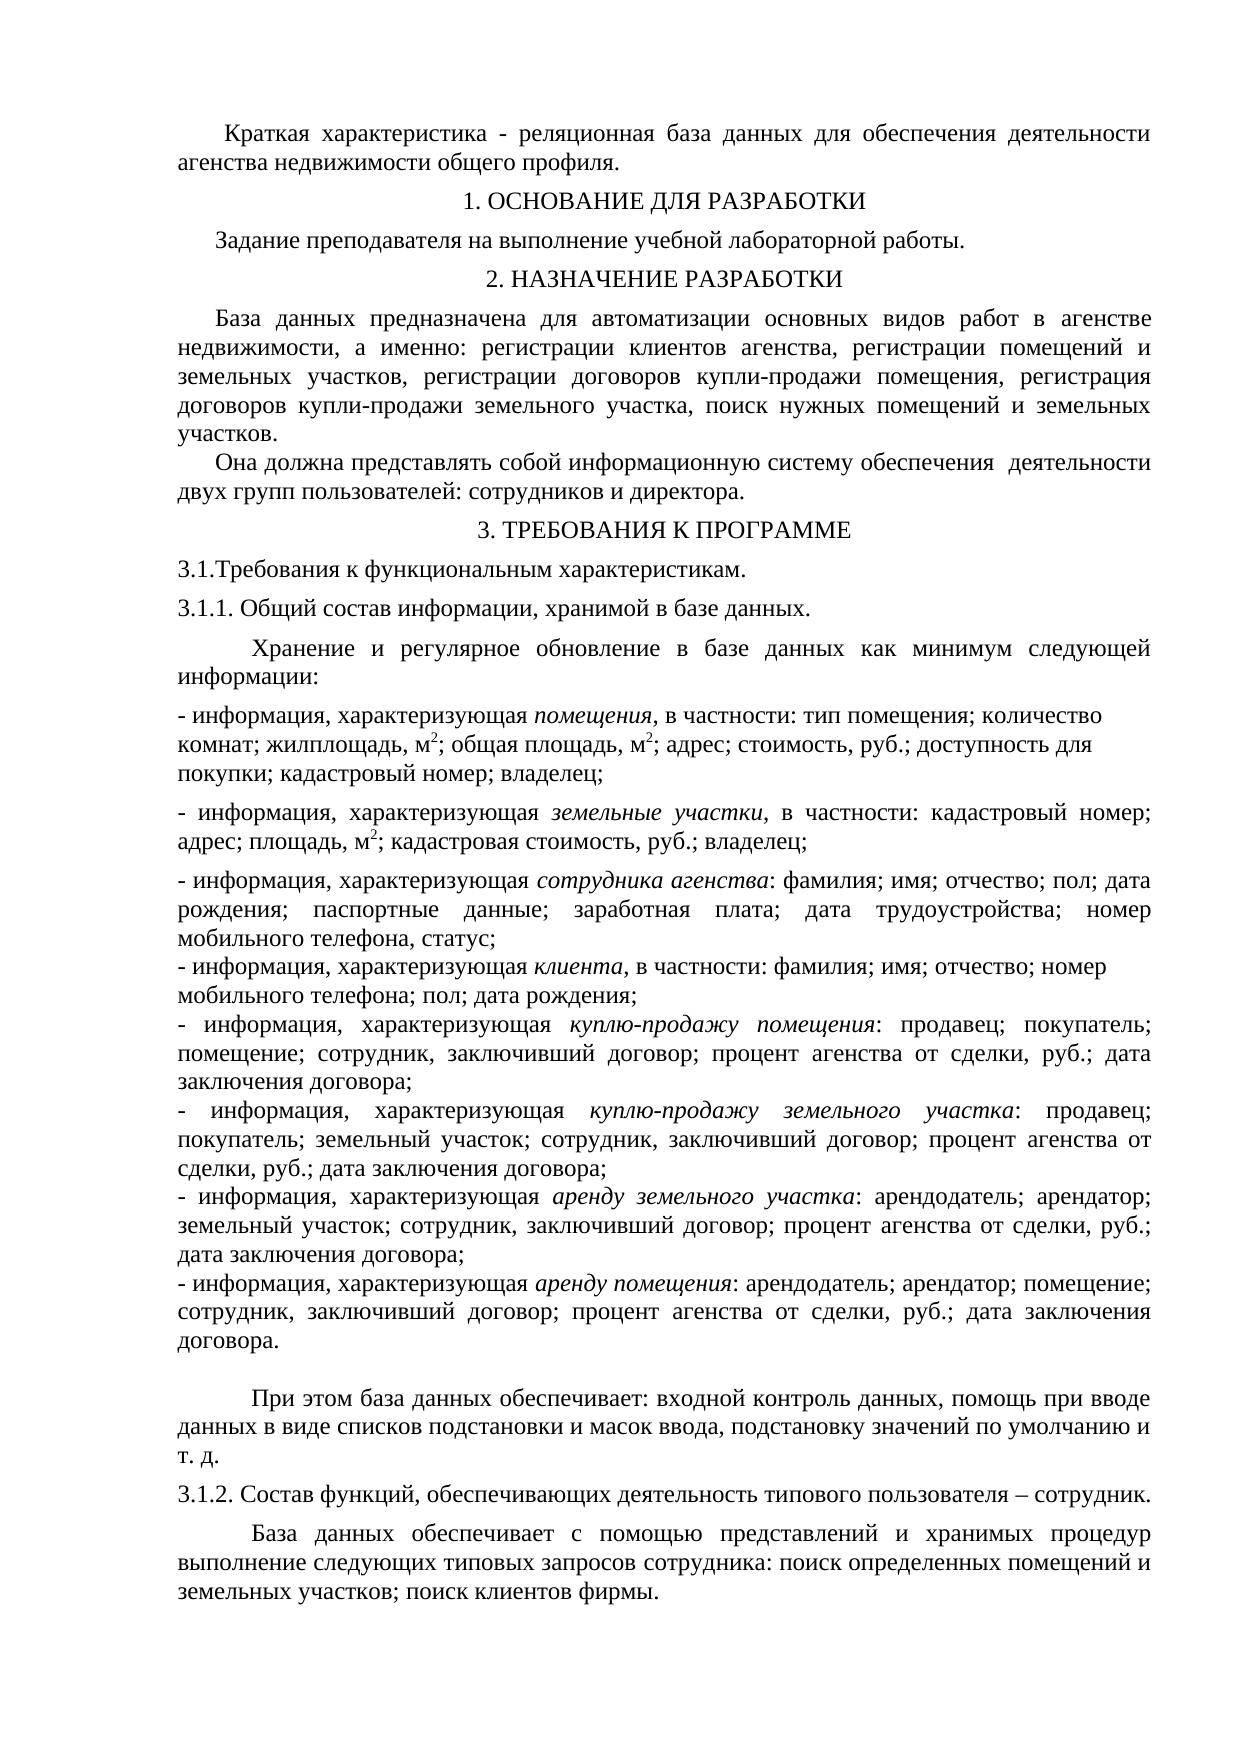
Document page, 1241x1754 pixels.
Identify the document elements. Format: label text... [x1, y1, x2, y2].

text При этом база данных обеспечивает: входной контроль данных, помощь при вводе данных в виде списков подстановки и масок ввода, подстановку значений по умолчанию и т. д. [177, 1383, 1152, 1469]
list ТРЕБОВАНИЯ К ПРОГРАММЕ [177, 515, 1152, 544]
text 3.1.1. Общий состав информации, хранимой в базе данных. [177, 593, 1152, 622]
text Краткая характеристика - реляционная база данных для обеспечения деятельности агенства недвижимости общего профиля. [177, 118, 1152, 176]
text База данных предназначена для автоматизации основных видов работ в агенстве недвижимости, а именно: регистрации клиентов агенства, регистрации помещений и земельных участков, регистрации договоров купли-продажи помещения, регистрация договоров купли-продажи земельного участка, поиск нужных помещений и земельных участков. [177, 303, 1152, 447]
list - информация, характеризующая куплю-продажу земельного участка: продавец; покупатель; земельный участок; сотрудник, заключивший договор; процент агенства от сделки, руб.; дата заключения договора; [177, 1095, 1152, 1181]
text 3.1.2. Состав функций, обеспечивающих деятельность типового пользователя – сотрудник. [177, 1479, 1152, 1508]
text База данных обеспечивает с помощью представлений и хранимых процедур выполнение следующих типовых запросов сотрудника: поиск определенных помещений и земельных участков; поиск клиентов фирмы. [177, 1518, 1152, 1605]
list - информация, характеризующая куплю-продажу помещения: продавец; покупатель; помещение; сотрудник, заключивший договор; процент агенства от сделки, руб.; дата заключения договора; [177, 1009, 1152, 1095]
list ОСНОВАНИЕ ДЛЯ РАЗРАБОТКИ [177, 186, 1152, 215]
list - информация, характеризующая клиента, в частности: фамилия; имя; отчество; номер мобильного телефона; пол; дата рождения; [177, 951, 1152, 1009]
text Хранение и регулярное обновление в базе данных как минимум следующей информации: [177, 633, 1152, 690]
list - информация, характеризующая аренду земельного участка: арендодатель; арендатор; земельный участок; сотрудник, заключивший договор; процент агенства от сделки, руб.; дата заключения договора; [177, 1181, 1152, 1268]
text Задание преподавателя на выполнение учебной лабораторной работы. [177, 225, 1152, 254]
list - информация, характеризующая земельные участки, в частности: кадастровый номер; адрес; площадь, м2; кадастровая стоимость, руб.; владелец; [177, 797, 1152, 855]
list - информация, характеризующая помещения, в частности: тип помещения; количество комнат; жилплощадь, м2; общая площадь, м2; адрес; стоимость, руб.; доступность для покупки; кадастровый номер; владелец; [177, 701, 1152, 787]
list НАЗНАЧЕНИЕ РАЗРАБОТКИ [177, 264, 1152, 293]
list - информация, характеризующая сотрудника агенства: фамилия; имя; отчество; пол; дата рождения; паспортные данные; заработная плата; дата трудоустройства; номер мобильного телефона, статус; [177, 865, 1152, 951]
text Она должна представлять собой информационную систему обеспечения деятельности двух групп пользователей: сотрудников и директора. [177, 447, 1152, 505]
text 3.1.Требования к функциональным характеристикам. [177, 554, 1152, 583]
list - информация, характеризующая аренду помещения: арендодатель; арендатор; помещение; сотрудник, заключивший договор; процент агенства от сделки, руб.; дата заключения договора. [177, 1268, 1152, 1354]
